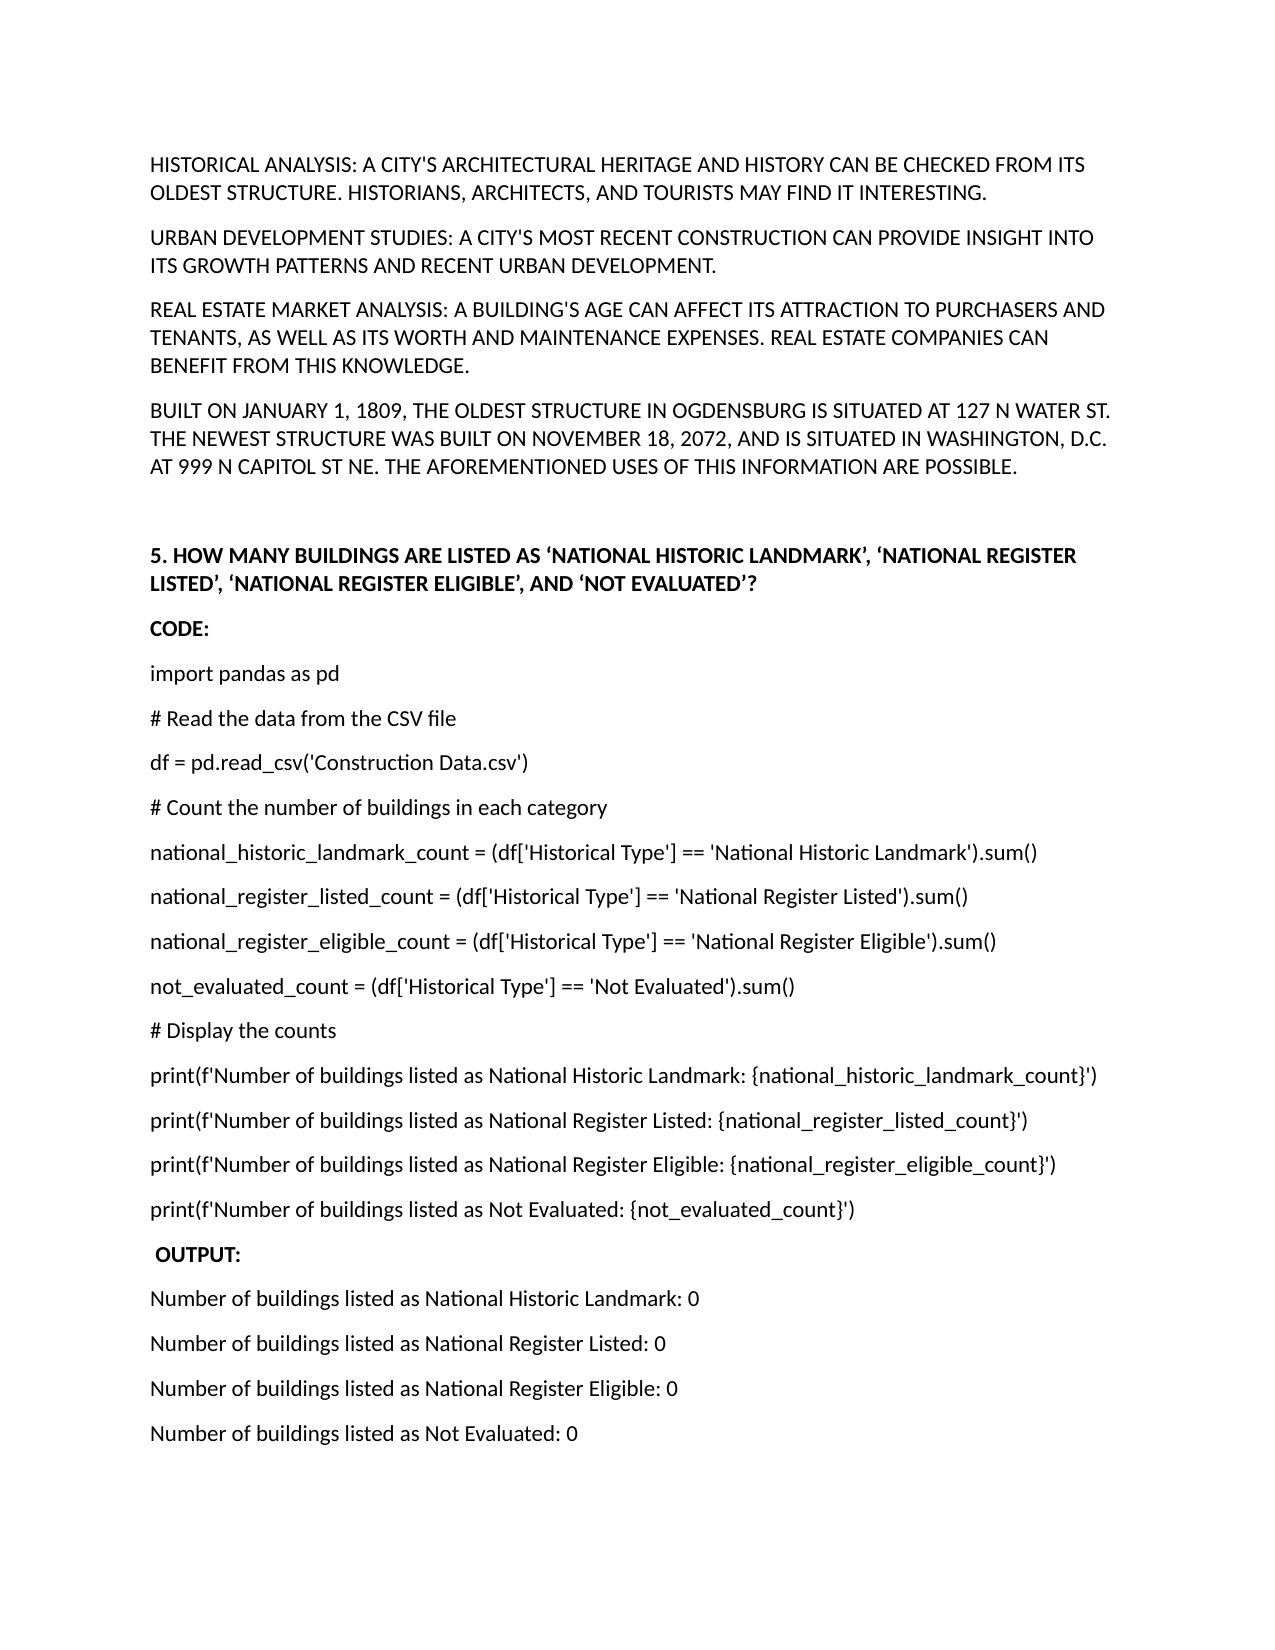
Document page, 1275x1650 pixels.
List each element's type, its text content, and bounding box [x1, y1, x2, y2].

text URBAN DEVELOPMENT STUDIES: A CITY'S MOST RECENT CONSTRUCTION CAN PROVIDE INSIGHT INTO ITS GROWTH PATTERNS AND RECENT URBAN DEVELOPMENT. [150, 223, 1125, 279]
text national_register_listed_count = (df['Historical Type'] == 'National Register Listed').sum() [150, 882, 1125, 910]
text not_evaluated_count = (df['Historical Type'] == 'Not Evaluated').sum() [150, 972, 1125, 1000]
text REAL ESTATE MARKET ANALYSIS: A BUILDING'S AGE CAN AFFECT ITS ATTRACTION TO PURCHASERS AND TENANTS, AS WELL AS ITS WORTH AND MAINTENANCE EXPENSES. REAL ESTATE COMPANIES CAN BENEFIT FROM THIS KNOWLEDGE. [150, 295, 1125, 379]
text national_register_eligible_count = (df['Historical Type'] == 'National Register Eligible').sum() [150, 927, 1125, 955]
text Number of buildings listed as National Register Eligible: 0 [150, 1374, 1125, 1402]
text df = pd.read_csv('Construction Data.csv') [150, 748, 1125, 776]
text # Read the data from the CSV file [150, 704, 1125, 732]
text Number of buildings listed as National Register Listed: 0 [150, 1329, 1125, 1357]
text print(f'Number of buildings listed as National Register Eligible: {national_register_eligible_count}') [150, 1151, 1125, 1178]
text import pandas as pd [150, 659, 1125, 687]
text print(f'Number of buildings listed as National Register Listed: {national_register_listed_count}') [150, 1106, 1125, 1134]
text # Display the counts [150, 1016, 1125, 1044]
text CODE: [150, 614, 1125, 642]
text print(f'Number of buildings listed as National Historic Landmark: {national_historic_landmark_count}') [150, 1061, 1125, 1089]
text # Count the number of buildings in each category [150, 793, 1125, 821]
text OUTPUT: [150, 1240, 1125, 1268]
text Number of buildings listed as National Historic Landmark: 0 [150, 1284, 1125, 1313]
text print(f'Number of buildings listed as Not Evaluated: {not_evaluated_count}') [150, 1195, 1125, 1223]
text BUILT ON JANUARY 1, 1809, THE OLDEST STRUCTURE IN OGDENSBURG IS SITUATED AT 127 N WATER ST. THE NEWEST STRUCTURE WAS BUILT ON NOVEMBER 18, 2072, AND IS SITUATED IN WASHINGTON, D.C. AT 999 N CAPITOL ST NE. THE AFOREMENTIONED USES OF THIS INFORMATION ARE POSSIBLE. [150, 396, 1125, 480]
text 5. HOW MANY BUILDINGS ARE LISTED AS ‘NATIONAL HISTORIC LANDMARK’, ‘NATIONAL REGISTER LISTED’, ‘NATIONAL REGISTER ELIGIBLE’, AND ‘NOT EVALUATED’? [150, 542, 1125, 598]
text HISTORICAL ANALYSIS: A CITY'S ARCHITECTURAL HERITAGE AND HISTORY CAN BE CHECKED FROM ITS OLDEST STRUCTURE. HISTORIANS, ARCHITECTS, AND TOURISTS MAY FIND IT INTERESTING. [150, 150, 1125, 206]
text national_historic_landmark_count = (df['Historical Type'] == 'National Historic Landmark').sum() [150, 838, 1125, 866]
text Number of buildings listed as Not Evaluated: 0 [150, 1419, 1125, 1447]
